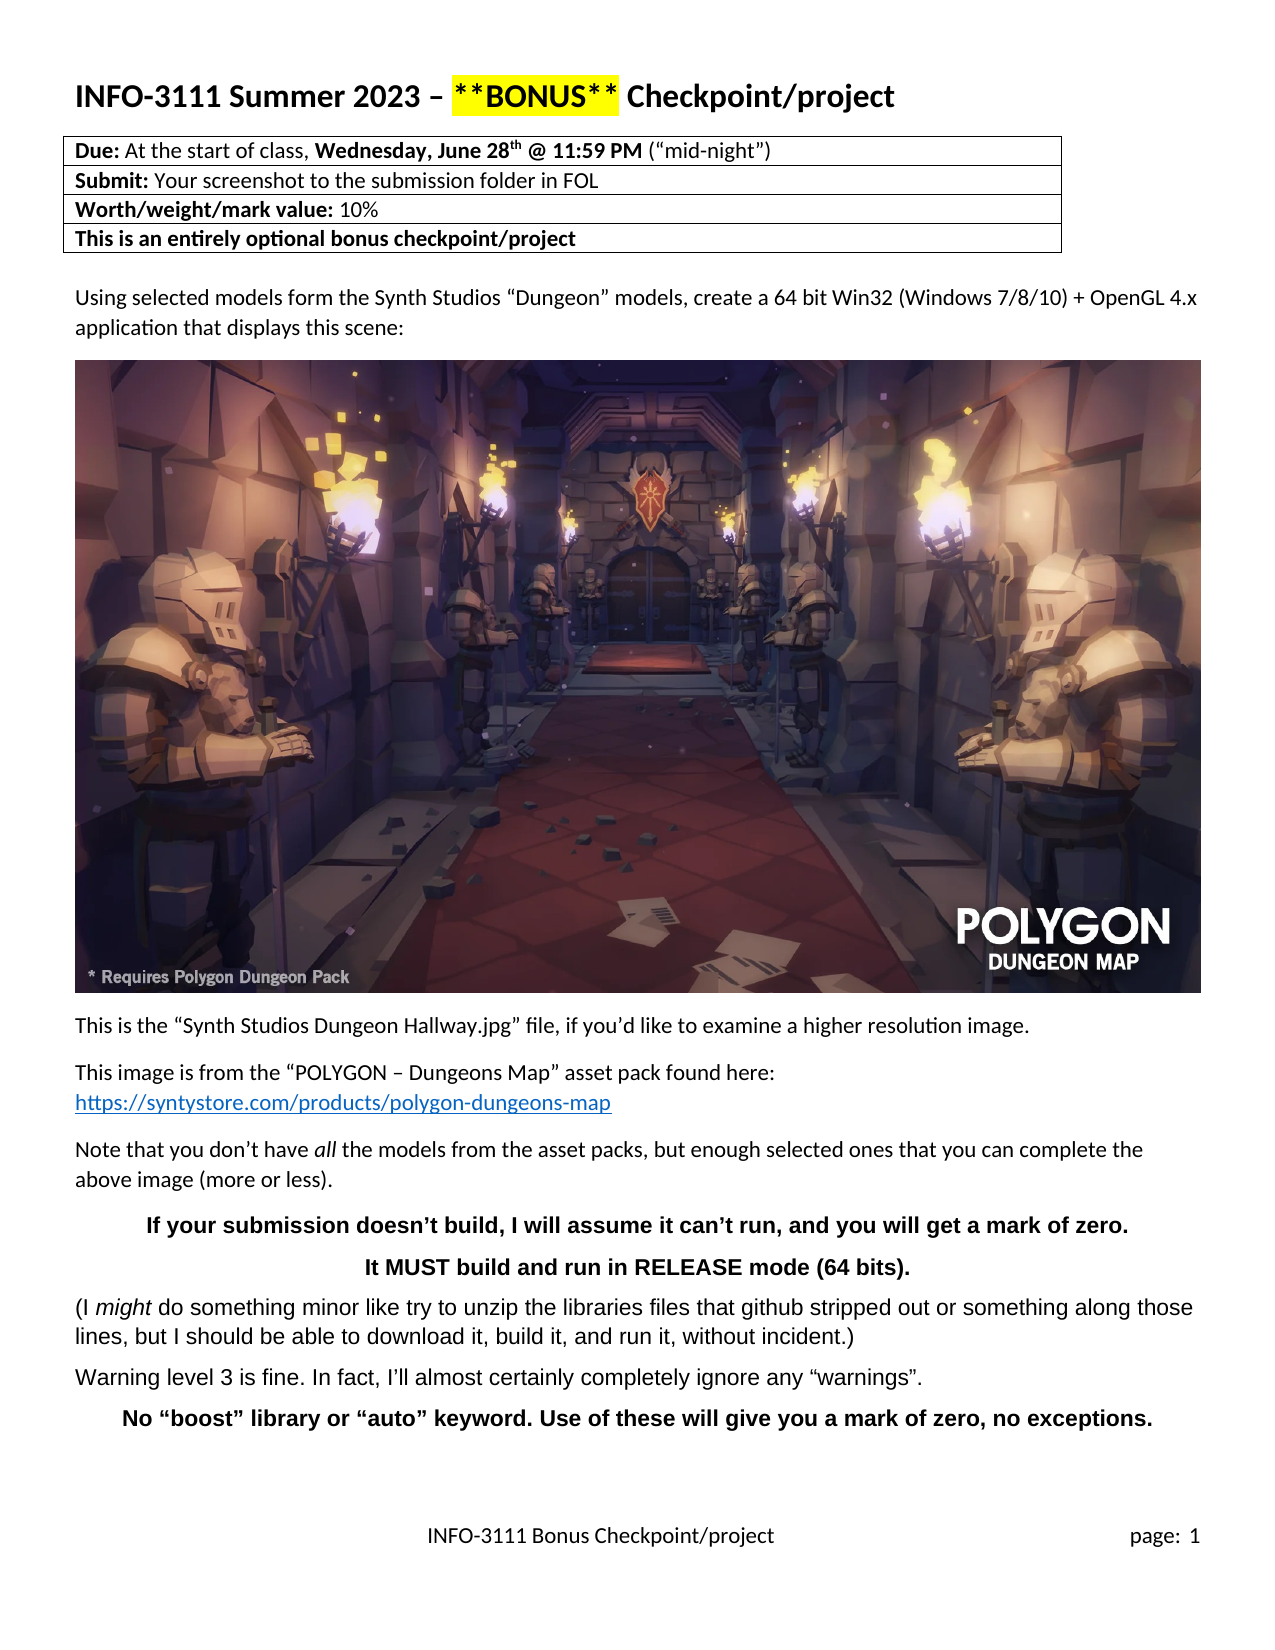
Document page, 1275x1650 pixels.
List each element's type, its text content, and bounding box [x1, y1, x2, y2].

text Warning level 3 is fine. In fact, I’ll almost certainly completely ignore any “warnings”. [75, 1364, 1200, 1390]
text INFO-3111 Summer 2023 – **BONUS** Checkpoint/project [75, 75, 452, 116]
table_cell Submit: Your screenshot to the submission folder in FOL [64, 166, 1061, 194]
table_header Due: At the start of class, Wednesday, June 28th @ 11:59 PM (“mid-night”) [64, 137, 1061, 165]
text Note that you don’t have all the models from the asset packs, but enough selected ones that you can complete the above image (more or less). [75, 1135, 1200, 1194]
text If your submission doesn’t build, I will assume it can’t run, and you will get a mark of zero. [75, 1212, 1200, 1239]
text It MUST build and run in RELEASE mode (64 bits). [75, 1253, 1200, 1280]
text Using selected models form the Synth Studios “Dungeon” models, create a 64 bit Win32 (Windows 7/8/10) + OpenGL 4.x application that displays this scene: [75, 253, 1200, 341]
text This image is from the “POLYGON – Dungeons Map” asset pack found here: https://syntystore.com/products/polygon-dungeons-map [75, 1058, 1200, 1117]
text INFO-3111 Summer 2023 – **BONUS** Checkpoint/project [619, 75, 1200, 116]
text No “boost” library or “auto” keyword. Use of these will give you a mark of zero, no exceptions. [75, 1405, 1200, 1431]
text This is the “Synth Studios Dungeon Hallway.jpg” file, if you’d like to examine a higher resolution image. [75, 1011, 1200, 1039]
table_cell This is an entirely optional bonus checkpoint/project [64, 224, 1061, 252]
table_cell Worth/weight/mark value: 10% [64, 195, 1061, 223]
text (I might do something minor like try to unzip the libraries files that github stripped out or something along those lines, but I should be able to download it, build it, and run it, without incident.) [75, 1294, 1200, 1349]
picture [75, 360, 1201, 993]
